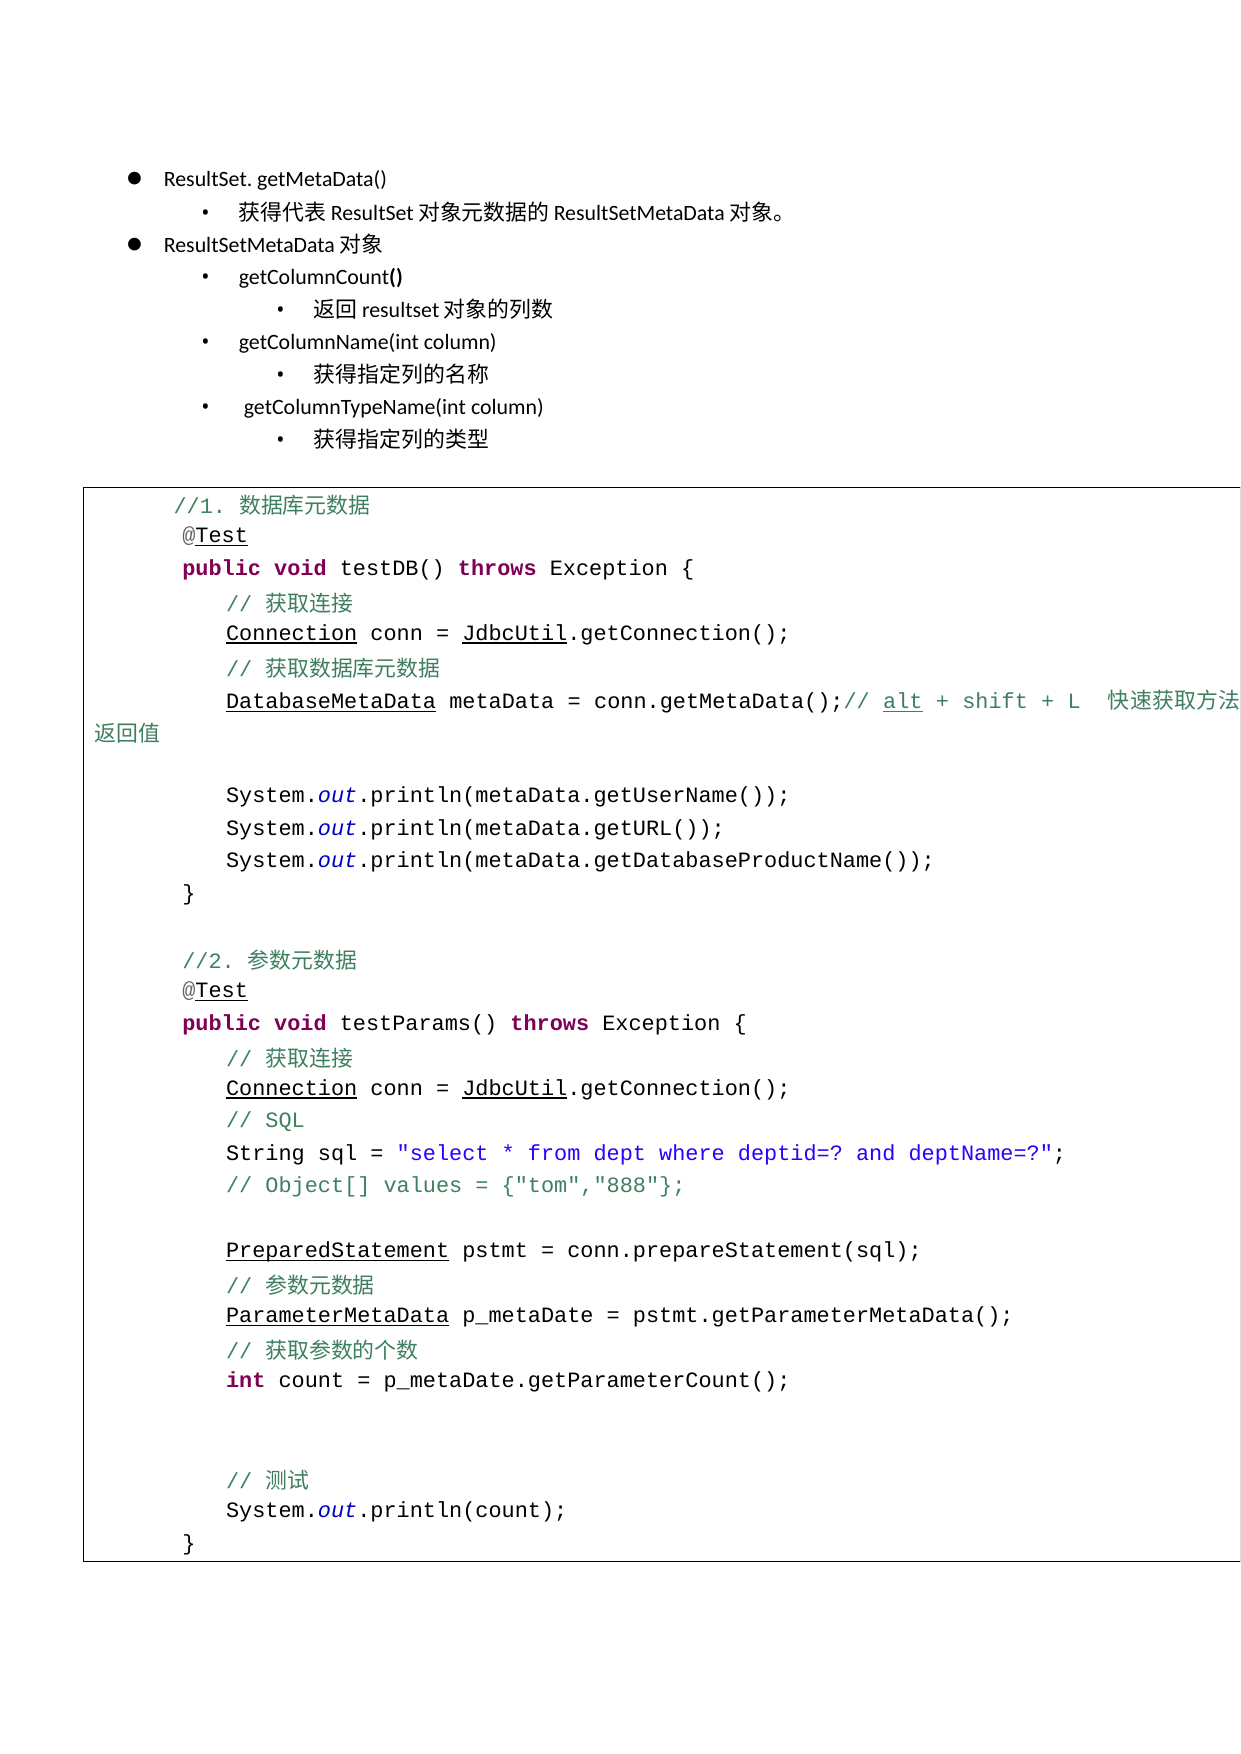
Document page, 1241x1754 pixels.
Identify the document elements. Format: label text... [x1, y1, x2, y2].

list getColumnCount() [201, 259, 1240, 292]
list 获得指定列的名称 [276, 357, 1240, 389]
list getColumnName(int column) [201, 324, 1240, 357]
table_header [84, 488, 1240, 1561]
list getColumnTypeName(int column) [201, 389, 1240, 422]
list 获得指定列的类型 [276, 422, 1240, 454]
list ResultSetMetaData对象 [126, 227, 1240, 259]
list ResultSet. getMetaData() [126, 162, 1240, 194]
list 返回resultset对象的列数 [276, 292, 1240, 324]
list 获得代表ResultSet对象元数据的ResultSetMetaData对象。 [201, 194, 1240, 227]
